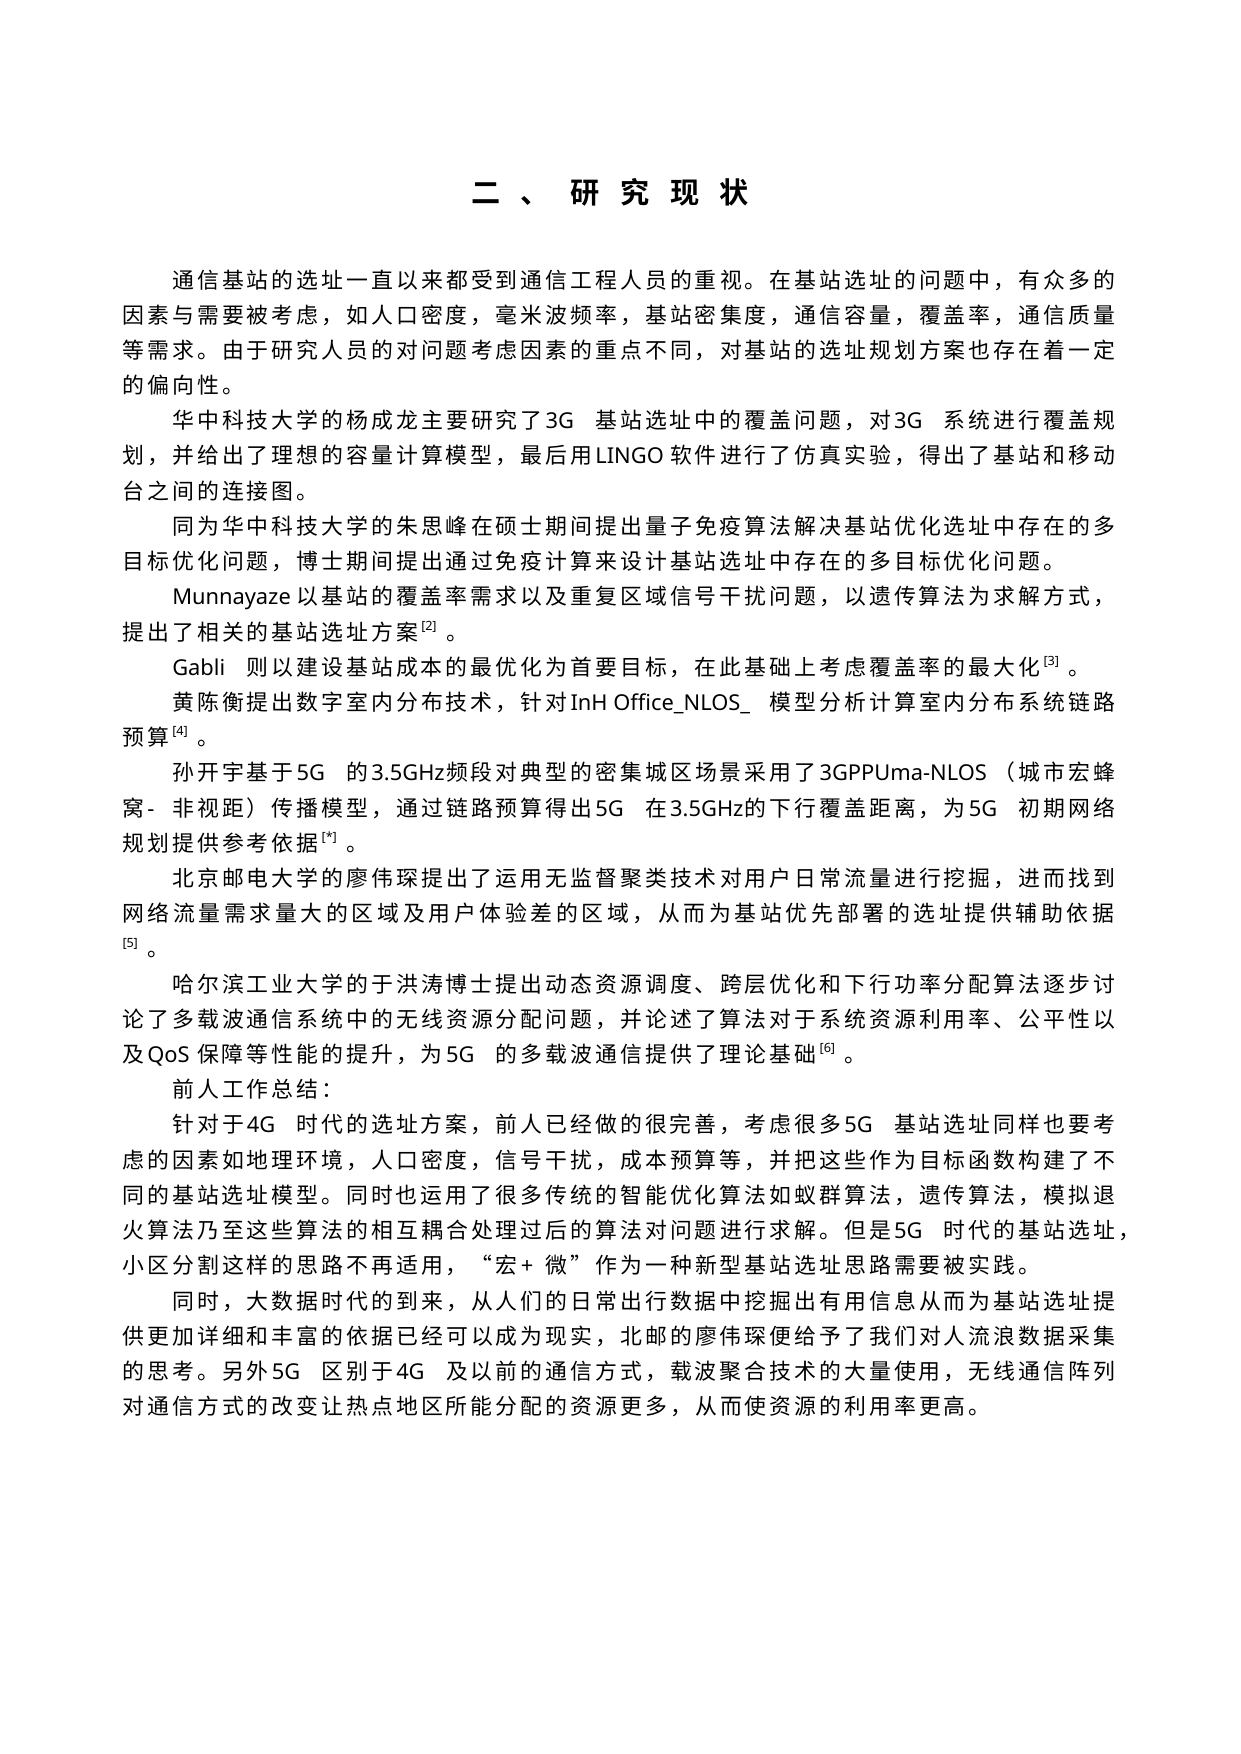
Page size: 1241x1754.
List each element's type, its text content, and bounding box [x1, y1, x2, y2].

text 黄陈衡提出数字室内分布技术，针对InH Office_NLOS_模型分析计算室内分布系统链路预算[4]。 [122, 683, 1118, 754]
text 前人工作总结： [122, 1071, 1118, 1106]
text 华中科技大学的杨成龙主要研究了3G基站选址中的覆盖问题，对3G系统进行覆盖规划，并给出了理想的容量计算模型，最后用LINGO软件进行了仿真实验，得出了基站和移动台之间的连接图。 [122, 402, 1118, 507]
text 哈尔滨工业大学的于洪涛博士提出动态资源调度、跨层优化和下行功率分配算法逐步讨论了多载波通信系统中的无线资源分配问题，并论述了算法对于系统资源利用率、公平性以及QoS保障等性能的提升，为5G的多载波通信提供了理论基础[6]。 [122, 965, 1118, 1071]
text 孙开宇基于5G的3.5GHz频段对典型的密集城区场景采用了3GPPUma-NLOS（城市宏蜂窝-非视距）传播模型，通过链路预算得出5G在3.5GHz的下行覆盖距离，为5G初期网络规划提供参考依据[*]。 [122, 754, 1118, 859]
text Munnayaze以基站的覆盖率需求以及重复区域信号干扰问题，以遗传算法为求解方式，提出了相关的基站选址方案[2]。 [122, 578, 1118, 648]
text 针对于4G时代的选址方案，前人已经做的很完善，考虑很多5G基站选址同样也要考虑的因素如地理环境，人口密度，信号干扰，成本预算等，并把这些作为目标函数构建了不同的基站选址模型。同时也运用了很多传统的智能优化算法如蚁群算法，遗传算法，模拟退火算法乃至这些算法的相互耦合处理过后的算法对问题进行求解。但是5G时代的基站选址，小区分割这样的思路不再适用，“宏+微”作为一种新型基站选址思路需要被实践。 [122, 1106, 1118, 1282]
text 二、研究现状 [122, 155, 1118, 226]
text 通信基站的选址一直以来都受到通信工程人员的重视。在基站选址的问题中，有众多的因素与需要被考虑，如人口密度，毫米波频率，基站密集度，通信容量，覆盖率，通信质量等需求。由于研究人员的对问题考虑因素的重点不同，对基站的选址规划方案也存在着一定的偏向性。 [122, 261, 1118, 402]
text 同为华中科技大学的朱思峰在硕士期间提出量子免疫算法解决基站优化选址中存在的多目标优化问题，博士期间提出通过免疫计算来设计基站选址中存在的多目标优化问题。 [122, 507, 1118, 578]
text Gabli则以建设基站成本的最优化为首要目标，在此基础上考虑覆盖率的最大化[3]。 [122, 648, 1118, 683]
text 北京邮电大学的廖伟琛提出了运用无监督聚类技术对用户日常流量进行挖掘，进而找到网络流量需求量大的区域及用户体验差的区域，从而为基站优先部署的选址提供辅助依据[5]。 [122, 859, 1118, 965]
text 同时，大数据时代的到来，从人们的日常出行数据中挖掘出有用信息从而为基站选址提供更加详细和丰富的依据已经可以成为现实，北邮的廖伟琛便给予了我们对人流浪数据采集的思考。另外5G区别于4G及以前的通信方式，载波聚合技术的大量使用，无线通信阵列对通信方式的改变让热点地区所能分配的资源更多，从而使资源的利用率更高。 [122, 1282, 1118, 1423]
